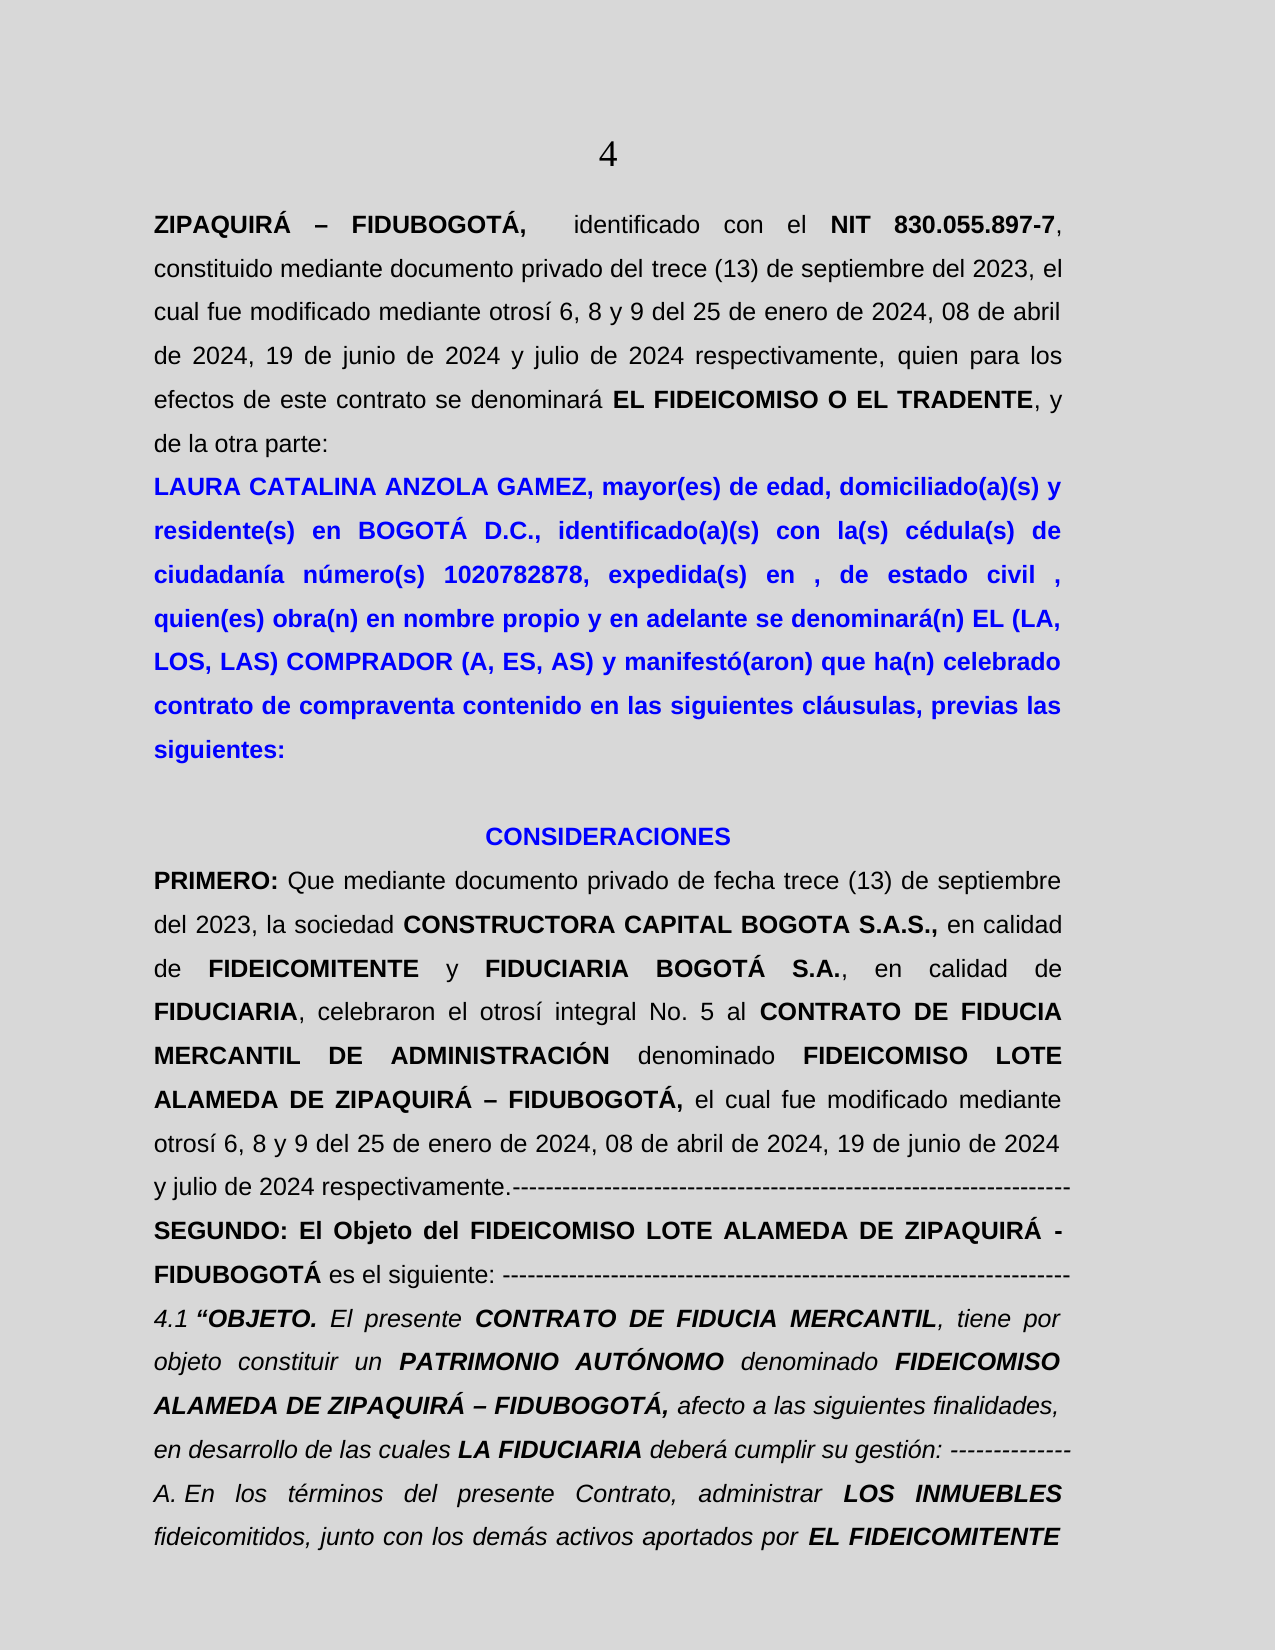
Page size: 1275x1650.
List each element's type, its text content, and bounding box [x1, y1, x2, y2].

text LAURA CATALINA ANZOLA GAMEZ, mayor(es) de edad, domiciliado(a)(s) y residente(s) en BOGOTÁ D.C., identificado(a)(s) con la(s) cédula(s) de ciudadanía número(s) 1020782878, expedida(s) en , de estado civil , quien(es) obra(n) en nombre propio y en adelante se denominará(n) EL (LA, LOS, LAS) COMPRADOR (A, ES, AS) y manifestó(aron) que ha(n) celebrado contrato de compraventa contenido en las siguientes cláusulas, previas las siguientes: [153, 457, 1062, 764]
text SEGUNDO: El Objeto del FIDEICOMISO LOTE ALAMEDA DE ZIPAQUIRÁ - FIDUBOGOTÁ es el siguiente: [153, 1201, 1062, 1289]
text PRIMERO: Que mediante documento privado de fecha trece (13) de septiembre del 2023, la sociedad CONSTRUCTORA CAPITAL BOGOTA S.A.S., en calidad de FIDEICOMITENTE y FIDUCIARIA BOGOTÁ S.A., en calidad de FIDUCIARIA, celebraron el otrosí integral No. 5 al CONTRATO DE FIDUCIA MERCANTIL DE ADMINISTRACIÓN denominado FIDEICOMISO LOTE ALAMEDA DE ZIPAQUIRÁ – FIDUBOGOTÁ, el cual fue modificado mediante otrosí 6, 8 y 9 del 25 de enero de 2024, 08 de abril de 2024, 19 de junio de 2024 y julio de 2024 respectivamente. [153, 851, 1062, 1201]
text CONSIDERACIONES [153, 807, 1062, 851]
list “OBJETO. El presente CONTRATO DE FIDUCIA MERCANTIL, tiene por objeto constituir un PATRIMONIO AUTÓNOMO denominado FIDEICOMISO ALAMEDA DE ZIPAQUIRÁ – FIDUBOGOTÁ, afecto a las siguientes finalidades, en desarrollo de las cuales LA FIDUCIARIA deberá cumplir su gestión: [153, 1289, 1062, 1464]
